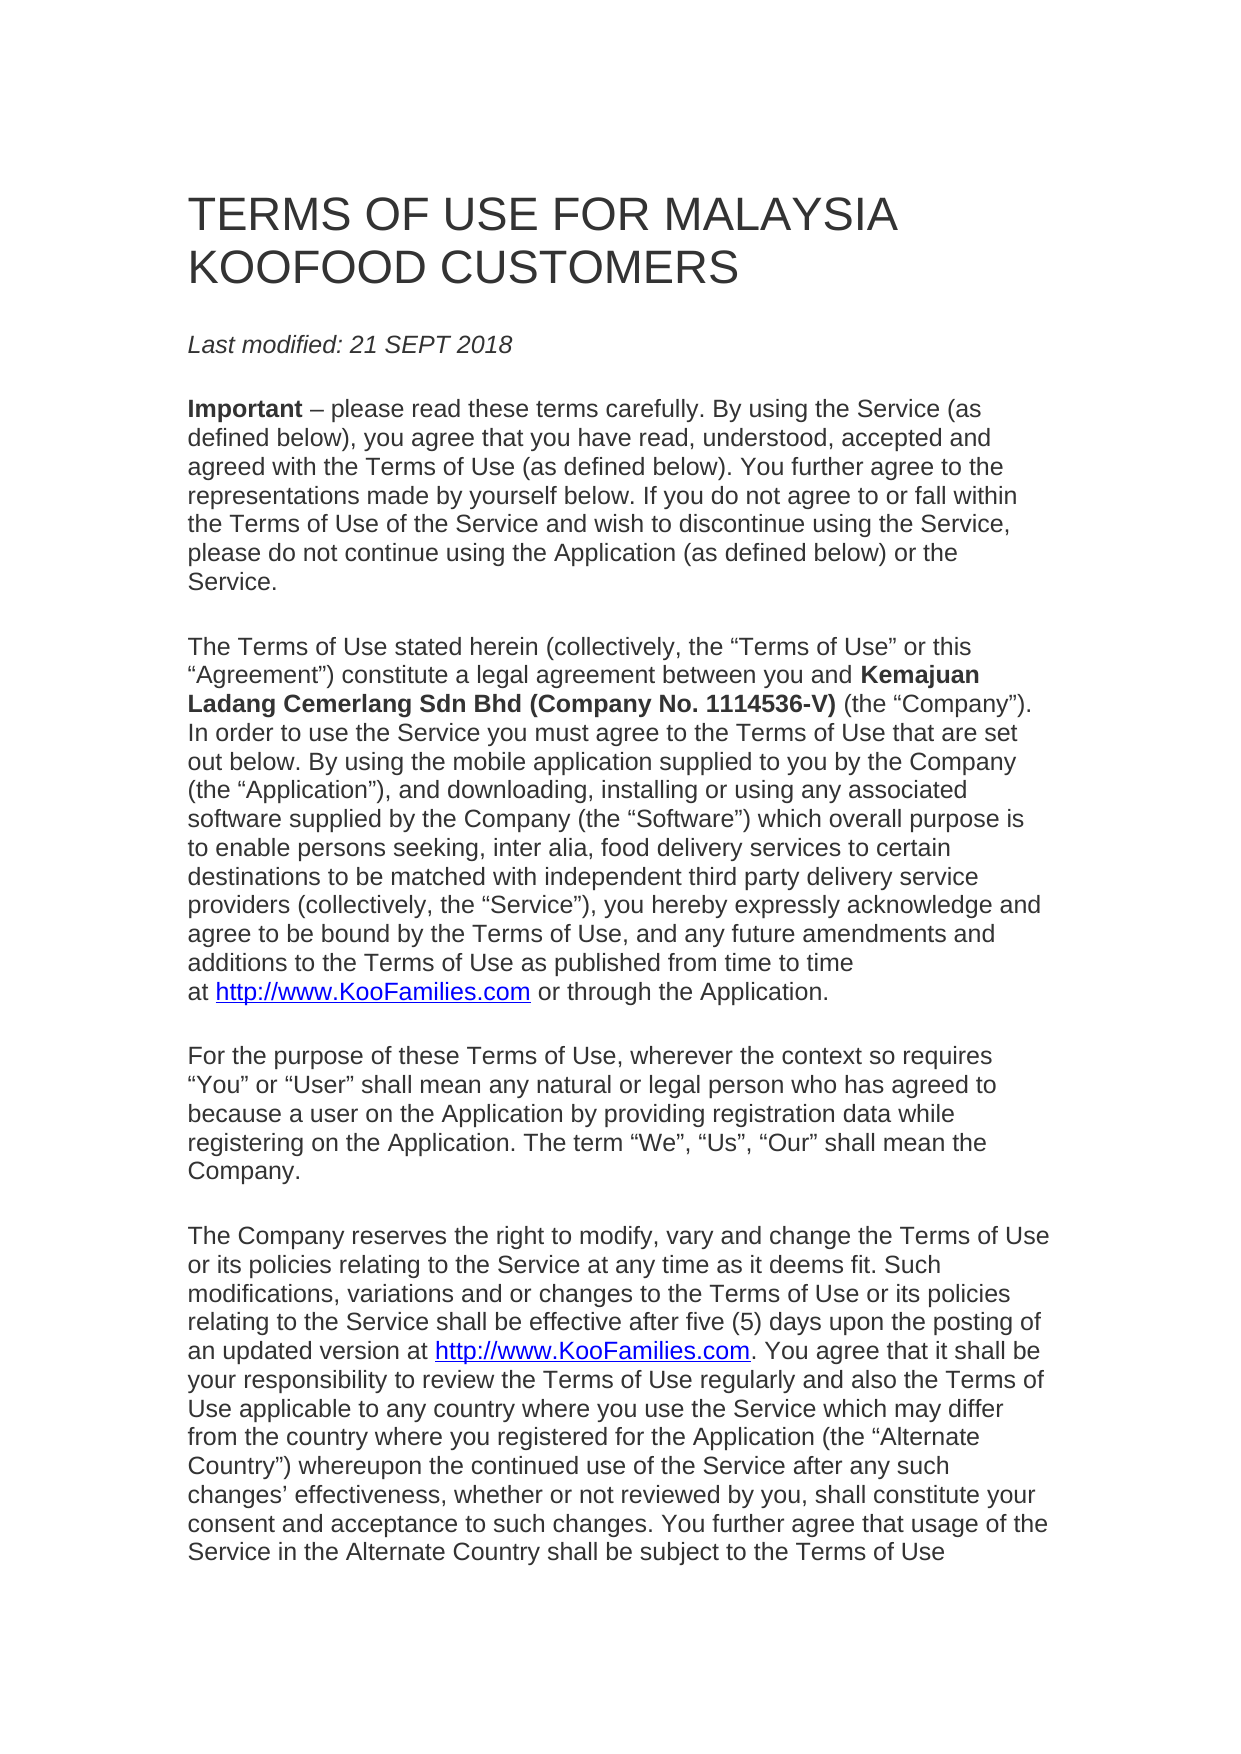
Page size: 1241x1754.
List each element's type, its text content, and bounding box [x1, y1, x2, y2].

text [187, 1221, 1053, 1566]
text TERMS OF USE FOR MALAYSIA KOOFOOD CUSTOMERS [187, 186, 1053, 294]
text Important – please read these terms carefully. By using the Service (as defined below), you agree that you have read, understood, accepted and agreed with the Terms of Use (as defined below). You further agree to the representations made by yourself below. If you do not agree to or fall within the Terms of Use of the Service and wish to discontinue using the Service, please do not continue using the Application (as defined below) or the Service. [187, 394, 1053, 596]
text For the purpose of these Terms of Use, wherever the context so requires “You” or “User” shall mean any natural or legal person who has agreed to because a user on the Application by providing registration data while registering on the Application. The term “We”, “Us”, “Our” shall mean the Company. [187, 1041, 1053, 1185]
text The Terms of Use stated herein (collectively, the “Terms of Use” or this “Agreement”) constitute a legal agreement between you and Kemajuan Ladang Cemerlang Sdn Bhd (Company No. 1114536-V) (the “Company”). In order to use the Service you must agree to the Terms of Use that are set out below. By using the mobile application supplied to you by the Company (the “Application”), and downloading, installing or using any associated software supplied by the Company (the “Software”) which overall purpose is to enable persons seeking, inter alia, food delivery services to certain destinations to be matched with independent third party delivery service providers (collectively, the “Service”), you hereby expressly acknowledge and agree to be bound by the Terms of Use, and any future amendments and additions to the Terms of Use as published from time to time at http://www.KooFamilies.com or through the Application. [187, 632, 1053, 1005]
text Last modified: 21 SEPT 2018 [187, 330, 1053, 358]
